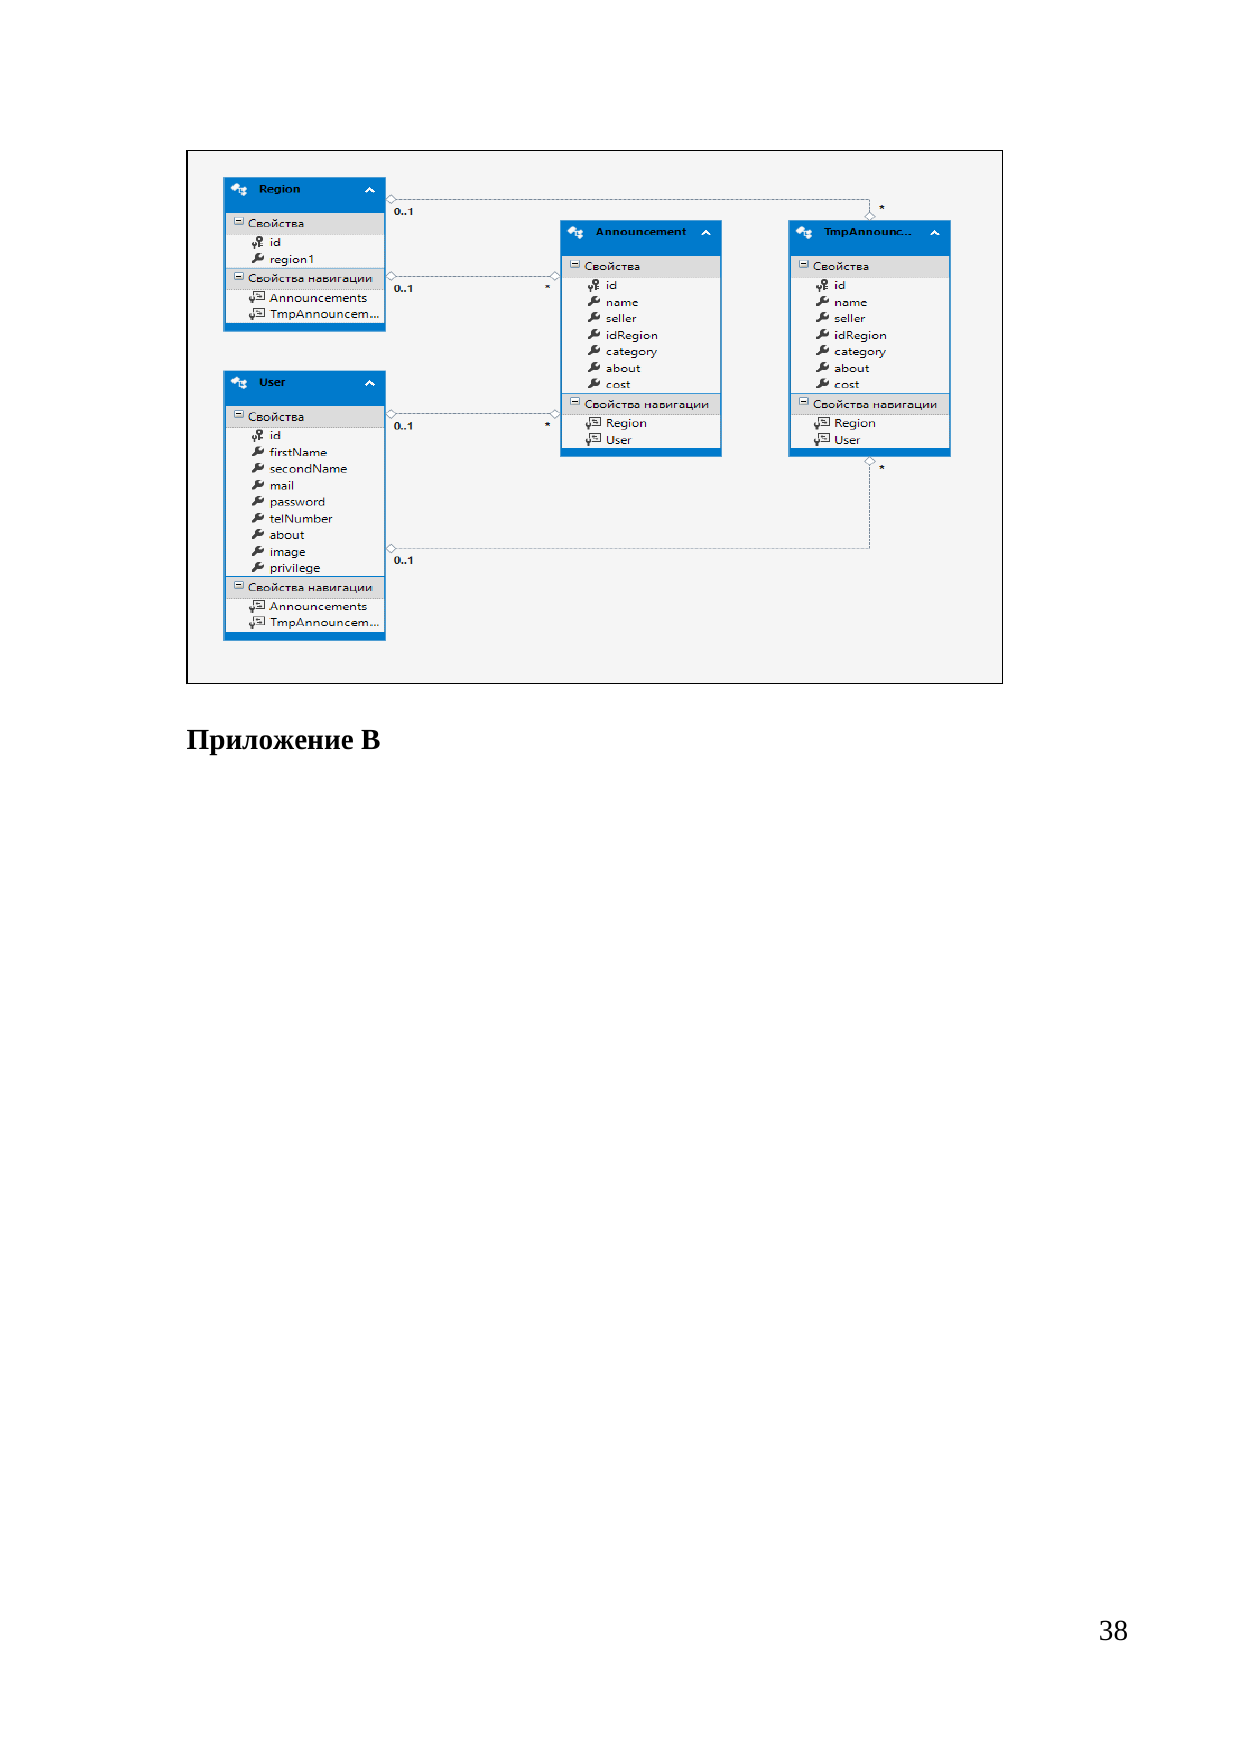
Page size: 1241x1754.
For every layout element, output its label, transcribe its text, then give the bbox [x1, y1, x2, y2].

picture [188, 151, 1002, 683]
title Приложение В [186, 722, 1128, 755]
